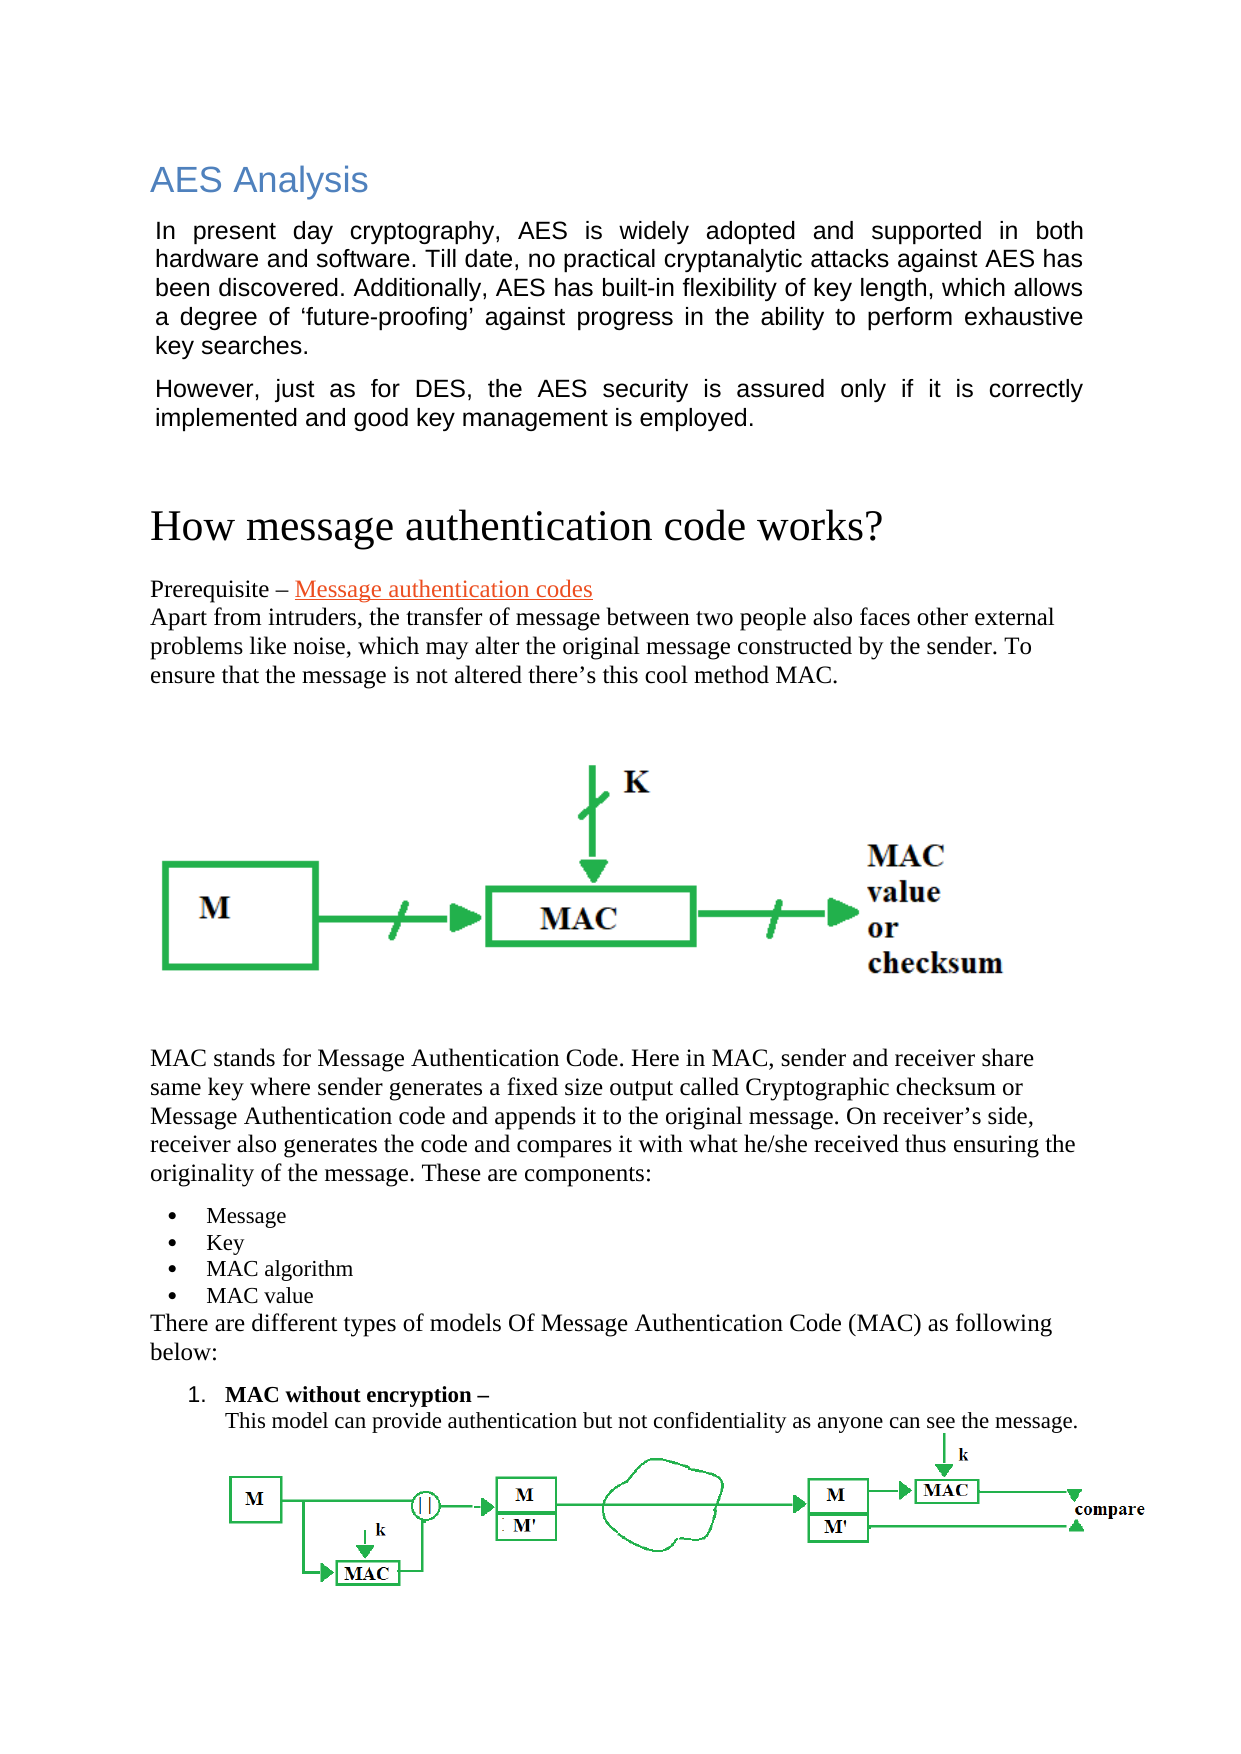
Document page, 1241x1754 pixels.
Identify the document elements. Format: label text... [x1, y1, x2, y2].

text In present day cryptography, AES is widely adopted and supported in both hardware and software. Till date, no practical cryptanalytic attacks against AES has been discovered. Additionally, AES has built-in flexibility of key length, which allows a degree of ‘future-proofing’ against progress in the ability to perform exhaustive key searches. [155, 216, 1085, 359]
subtitle AES Analysis [150, 150, 1090, 200]
text There are different types of models Of Message Authentication Code (MAC) as following below: [150, 1308, 1090, 1366]
text Prerequisite – Message authentication codes Apart from intruders, the transfer of message between two people also faces other external problems like noise, which may alter the original message constructed by the sender. To ensure that the message is not altered there’s this cool method MAC. [150, 574, 1090, 689]
list Key [169, 1229, 1090, 1255]
list MAC value [169, 1282, 1090, 1308]
picture [225, 1433, 1166, 1602]
text MAC stands for Message Authentication Code. Here in MAC, sender and receiver share same key where sender generates a fixed size output called Cryptographic checksum or Message Authentication code and appends it to the original message. On receiver’s side, receiver also generates the code and compares it with what he/she received thus ensuring the originality of the message. These are components: [150, 1043, 1090, 1187]
text However, just as for DES, the AES security is assured only if it is correctly implemented and good key management is employed. [155, 374, 1085, 432]
picture [150, 738, 1091, 1028]
list MAC algorithm [169, 1255, 1090, 1282]
subtitle How message authentication code works? [150, 500, 1090, 550]
list Message [169, 1203, 1090, 1229]
